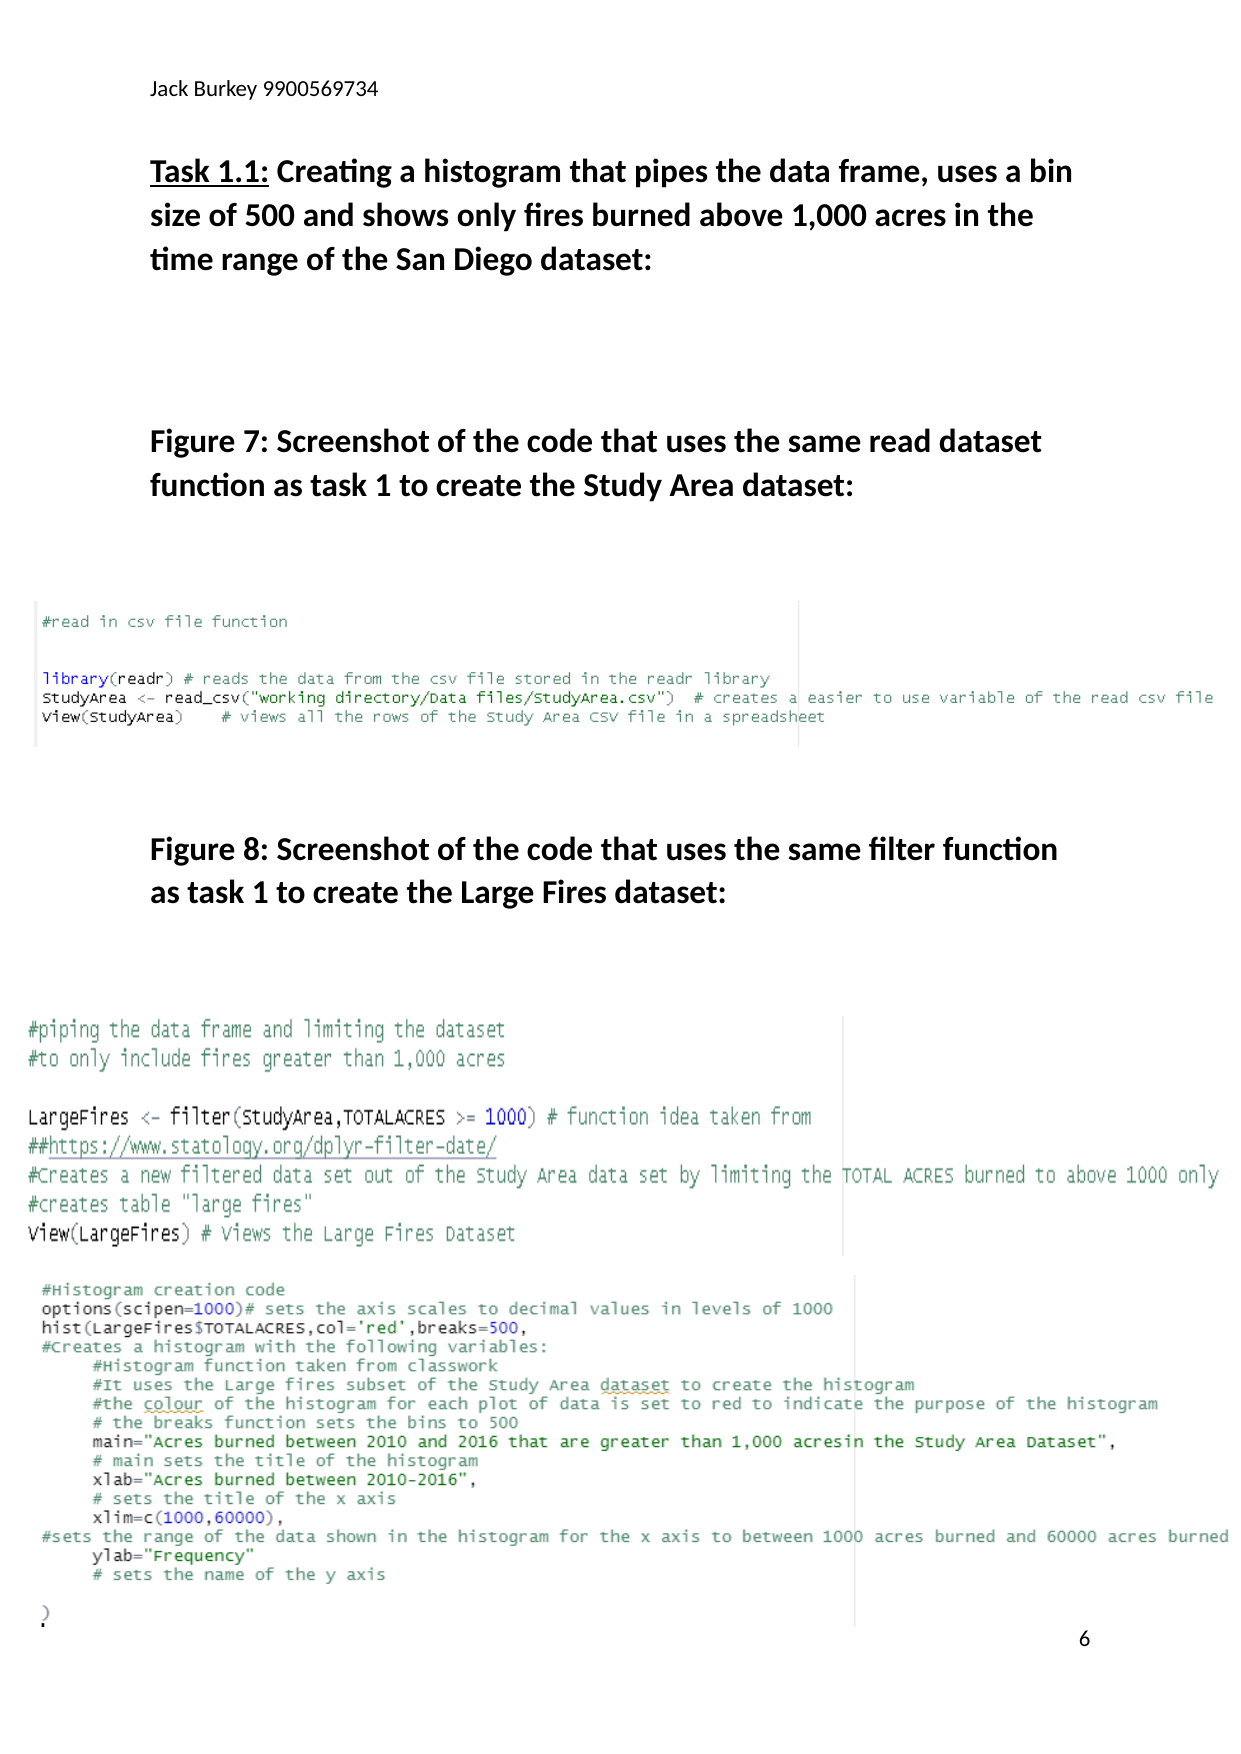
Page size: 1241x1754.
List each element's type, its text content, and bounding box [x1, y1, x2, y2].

picture [34, 601, 1222, 747]
picture [26, 1016, 1229, 1256]
picture [38, 1275, 1241, 1627]
text Figure 7: Screenshot of the code that uses the same read dataset function as task 1 to create the Study Area dataset: [150, 420, 1090, 504]
text Figure 8: Screenshot of the code that uses the same filter function as task 1 to create the Large Fires dataset: [150, 827, 1090, 912]
text Task 1.1: Creating a histogram that pipes the data frame, uses a bin size of 500 and shows only fires burned above 1,000 acres in the time range of the San Diego dataset: [150, 150, 1090, 279]
